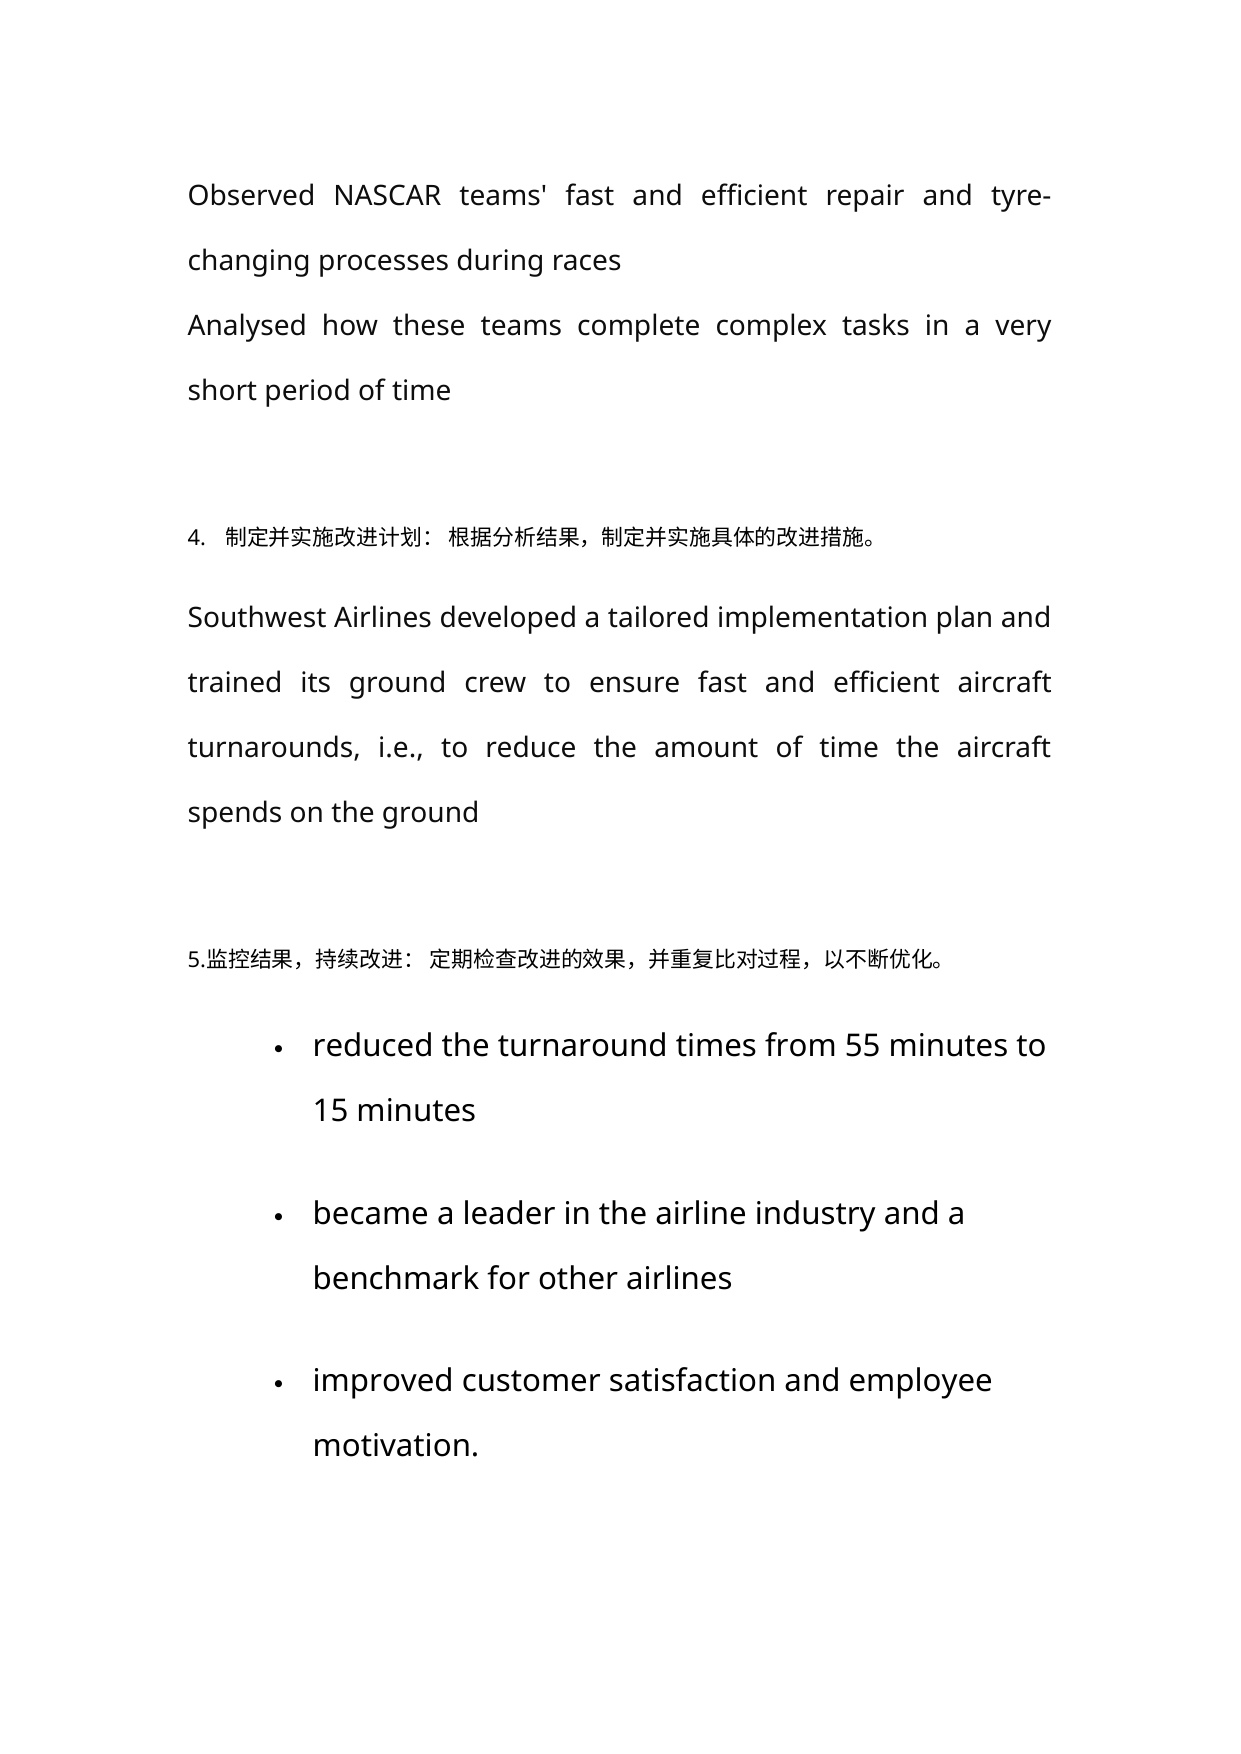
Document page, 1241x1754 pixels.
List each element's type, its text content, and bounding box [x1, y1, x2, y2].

list became a leader in the airline industry and a benchmark for other airlines [275, 1179, 1053, 1309]
text Analysed how these teams complete complex tasks in a very short period of time [187, 292, 1053, 334]
text Analysed how these teams complete complex tasks in a very short period of time [187, 335, 1053, 422]
text Southwest Airlines developed a tailored implementation plan and trained its ground crew to ensure fast and efficient aircraft turnarounds, i.e., to reduce the amount of time the aircraft spends on the ground [187, 584, 1053, 678]
text Southwest Airlines developed a tailored implementation plan and trained its ground crew to ensure fast and efficient aircraft turnarounds, i.e., to reduce the amount of time the aircraft spends on the ground [187, 744, 1053, 844]
list 制定并实施改进计划： 根据分析结果，制定并实施具体的改进措施。 [187, 519, 1053, 552]
text 5.监控结果，持续改进： 定期检查改进的效果，并重复比对过程，以不断优化。 [187, 942, 1053, 974]
list reduced the turnaround times from 55 minutes to 15 minutes [275, 1012, 1053, 1142]
text Southwest Airlines developed a tailored implementation plan and trained its ground crew to ensure fast and efficient aircraft turnarounds, i.e., to reduce the amount of time the aircraft spends on the ground [187, 679, 1053, 743]
list improved customer satisfaction and employee motivation. [275, 1347, 1053, 1477]
text Observed NASCAR teams' fast and efficient repair and tyre-changing processes during races [187, 162, 1053, 292]
